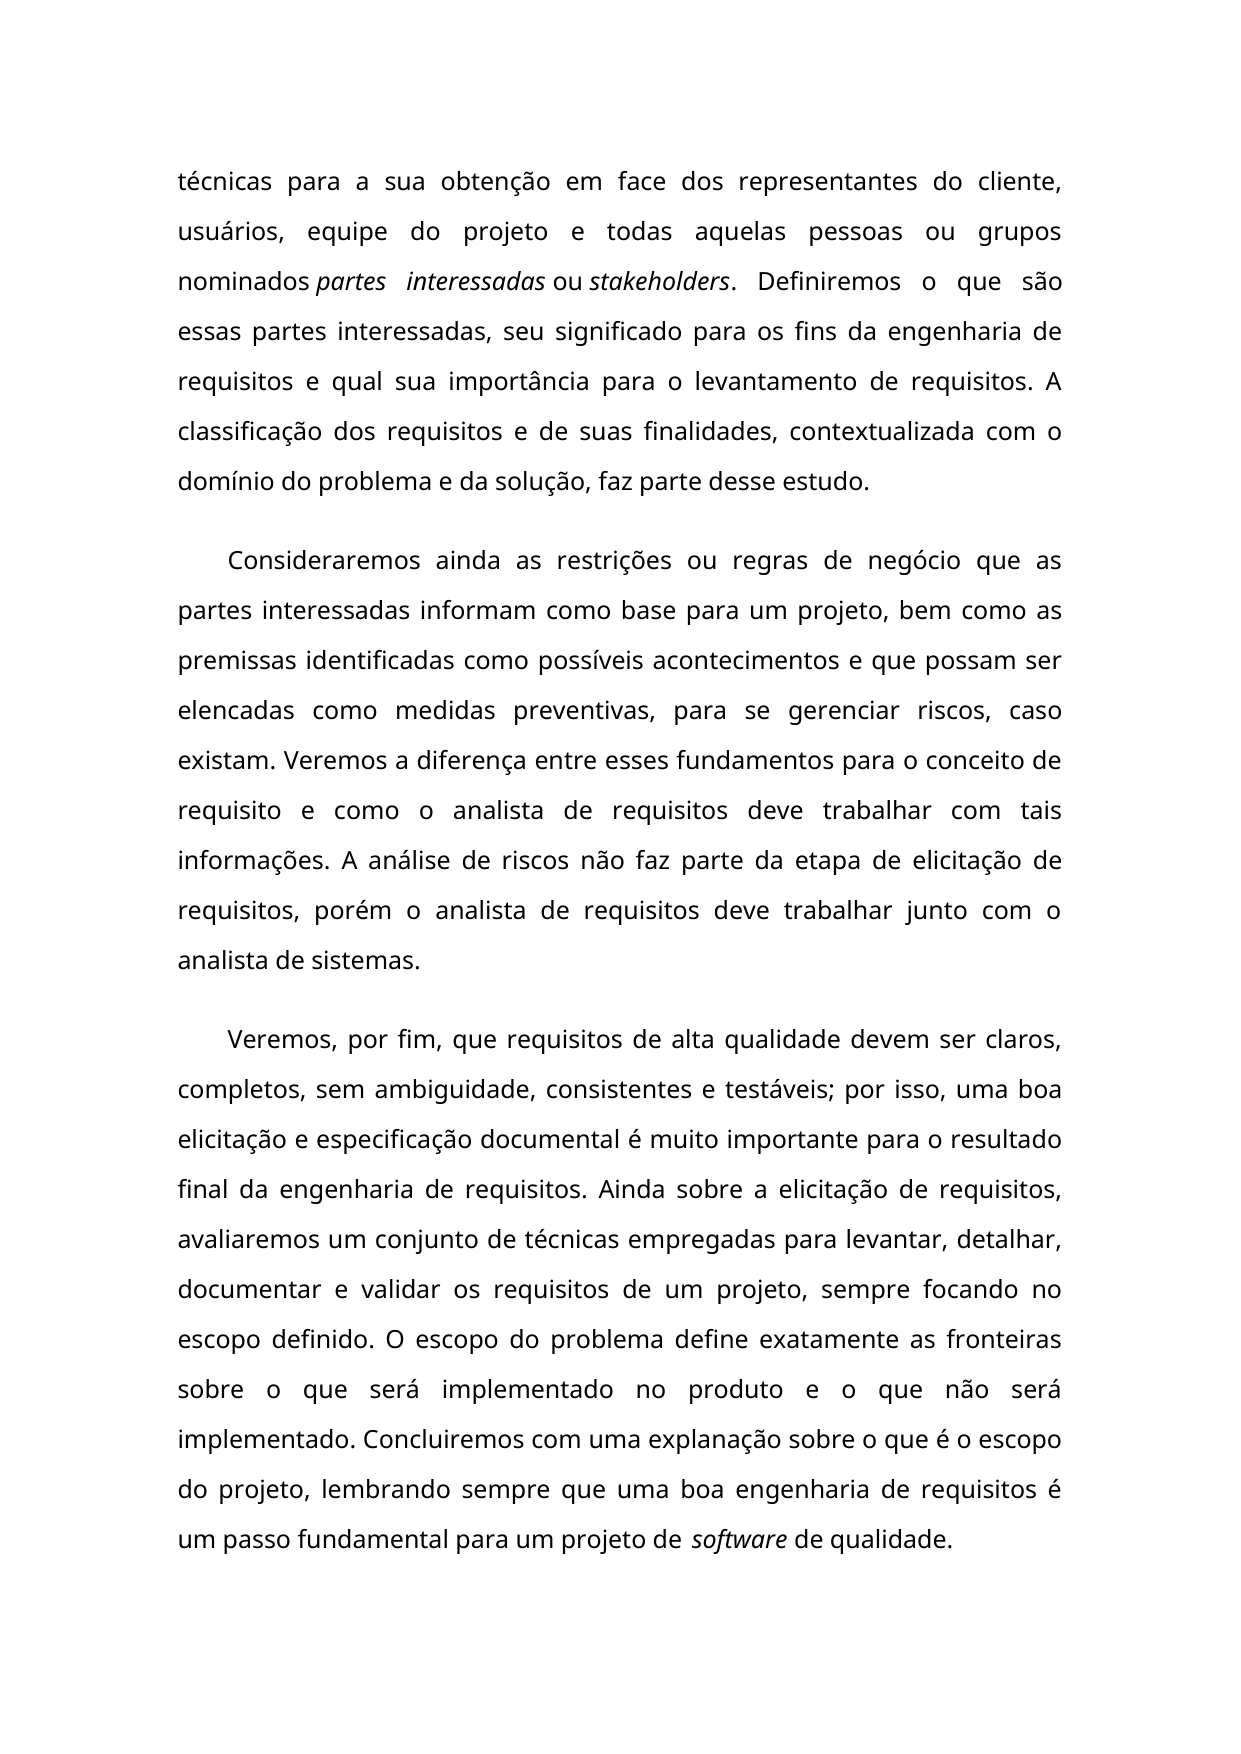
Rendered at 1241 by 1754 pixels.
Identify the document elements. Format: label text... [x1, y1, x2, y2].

text Consideraremos ainda as restrições ou regras de negócio que as partes interessadas informam como base para um projeto, bem como as premissas identificadas como possíveis acontecimentos e que possam ser elencadas como medidas preventivas, para se gerenciar riscos, caso existam. Veremos a diferença entre esses fundamentos para o conceito de requisito e como o analista de requisitos deve trabalhar com tais informações. A análise de riscos não faz parte da etapa de elicitação de requisitos, porém o analista de requisitos deve trabalhar junto com o analista de sistemas. [177, 527, 1063, 977]
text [177, 148, 1063, 498]
text Veremos, por fim, que requisitos de alta qualidade devem ser claros, completos, sem ambiguidade, consistentes e testáveis; por isso, uma boa elicitação e especificação documental é muito importante para o resultado final da engenharia de requisitos. Ainda sobre a elicitação de requisitos, avaliaremos um conjunto de técnicas empregadas para levantar, detalhar, documentar e validar os requisitos de um projeto, sempre focando no escopo definido. O escopo do problema define exatamente as fronteiras sobre o que será implementado no produto e o que não será implementado. Concluiremos com uma explanação sobre o que é o escopo do projeto, lembrando sempre que uma boa engenharia de requisitos é um passo fundamental para um projeto de software de qualidade. [177, 1006, 1063, 1556]
